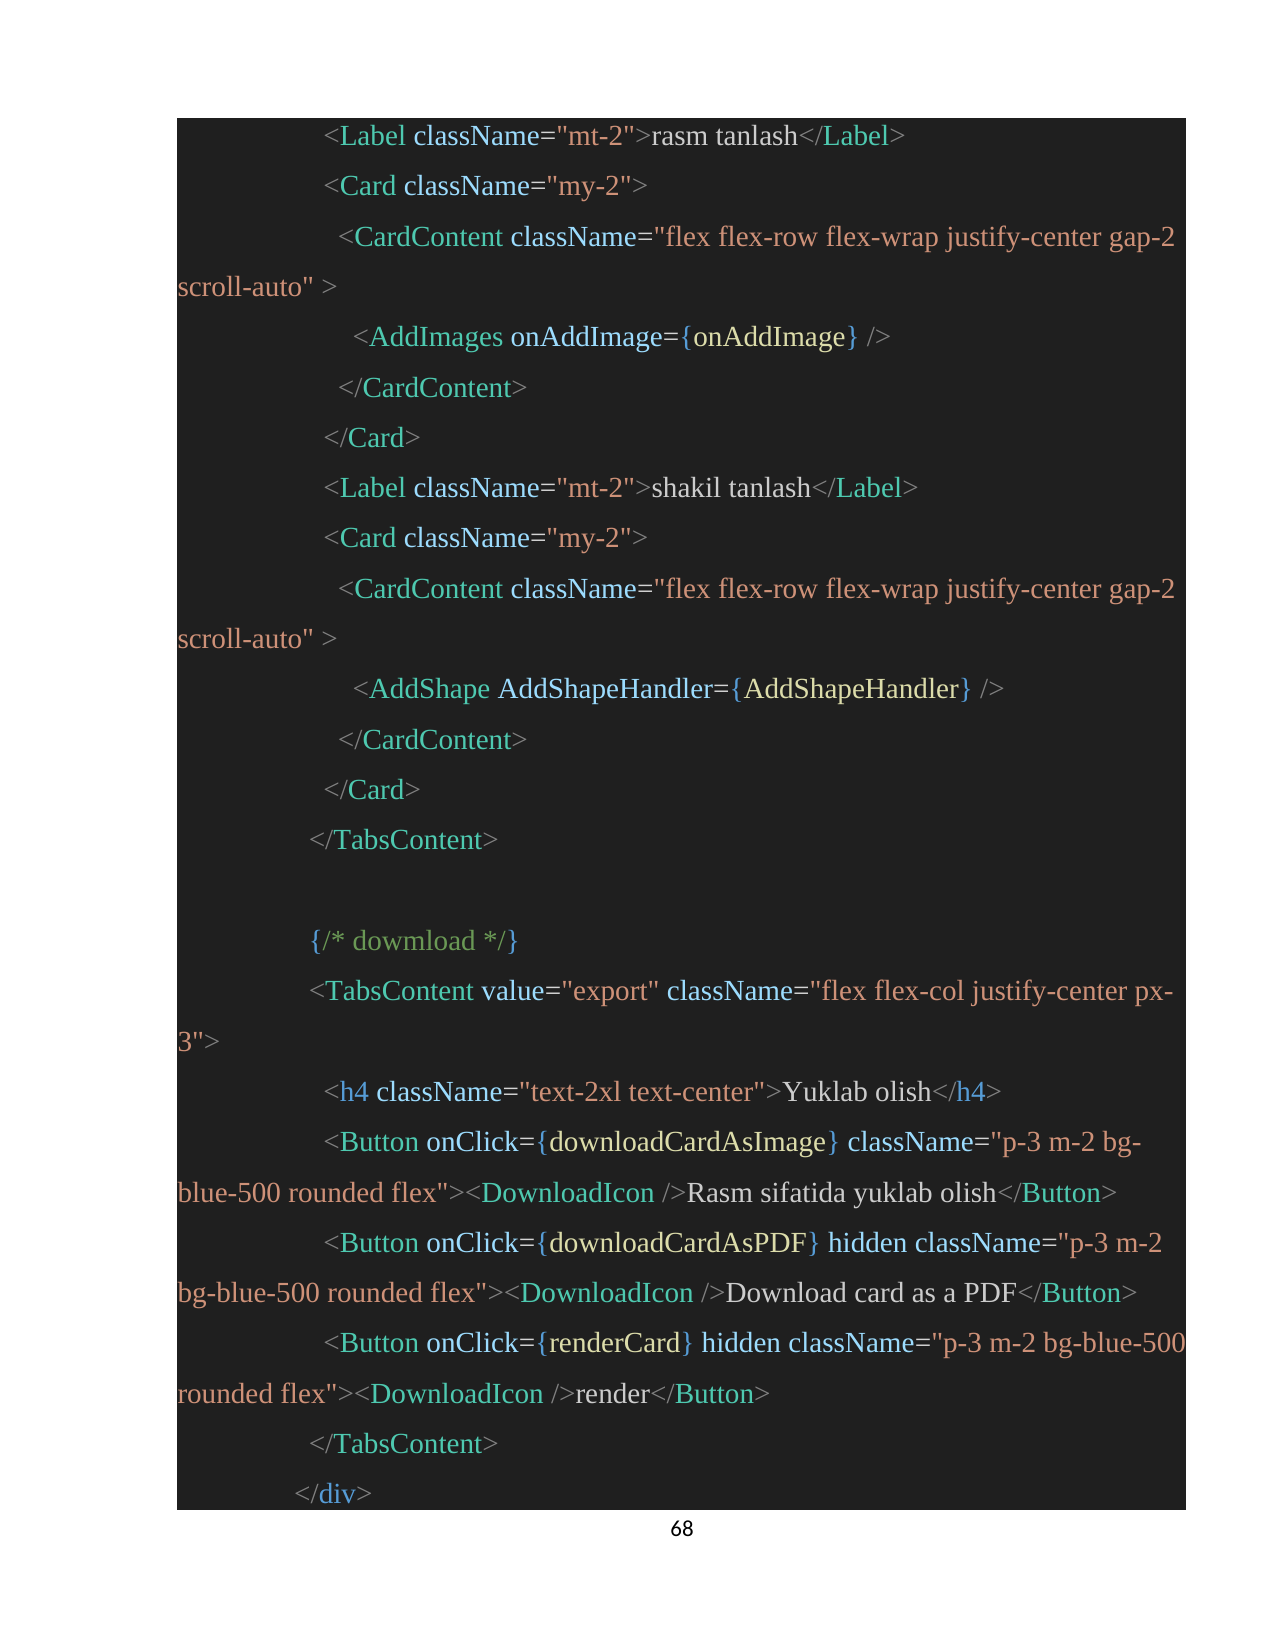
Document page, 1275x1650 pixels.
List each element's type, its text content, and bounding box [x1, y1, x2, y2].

text <TabsContent value="export" className="flex flex-col justify-center px-3"> [177, 973, 1186, 1057]
text <CardContent className="flex flex-row flex-wrap justify-center gap-2 scroll-auto" > [177, 219, 1186, 303]
text <Label className="mt-2">rasm tanlash</Label> [177, 118, 1186, 152]
text <Label className="mt-2">shakil tanlash</Label> [177, 470, 1186, 504]
text </Card> [177, 420, 1186, 453]
text <Card className="my-2"> [177, 168, 1186, 202]
text <h4 className="text-2xl text-center">Yuklab olish</h4> [177, 1074, 1186, 1108]
text </div> [177, 1477, 1186, 1510]
text </Card> [177, 772, 1186, 806]
text </CardContent> [177, 722, 1186, 755]
text <AddImages onAddImage={onAddImage} /> [177, 319, 1186, 353]
text <Card className="my-2"> [177, 521, 1186, 554]
text <AddShape AddShapeHandler={AddShapeHandler} /> [177, 672, 1186, 705]
text <Button onClick={renderCard} hidden className="p-3 m-2 bg-blue-500 rounded flex"><DownloadIcon />render</Button> [177, 1326, 1186, 1409]
text {/* dowmload */} [177, 923, 1186, 957]
text <Button onClick={downloadCardAsImage} className="p-3 m-2 bg-blue-500 rounded flex"><DownloadIcon />Rasm sifatida yuklab olish</Button> [177, 1124, 1186, 1208]
text </TabsContent> [177, 822, 1186, 856]
text </CardContent> [177, 370, 1186, 403]
text <CardContent className="flex flex-row flex-wrap justify-center gap-2 scroll-auto" > [177, 571, 1186, 655]
text </TabsContent> [177, 1426, 1186, 1460]
text <Button onClick={downloadCardAsPDF} hidden className="p-3 m-2 bg-blue-500 rounded flex"><DownloadIcon />Download card as a PDF</Button> [177, 1225, 1186, 1309]
